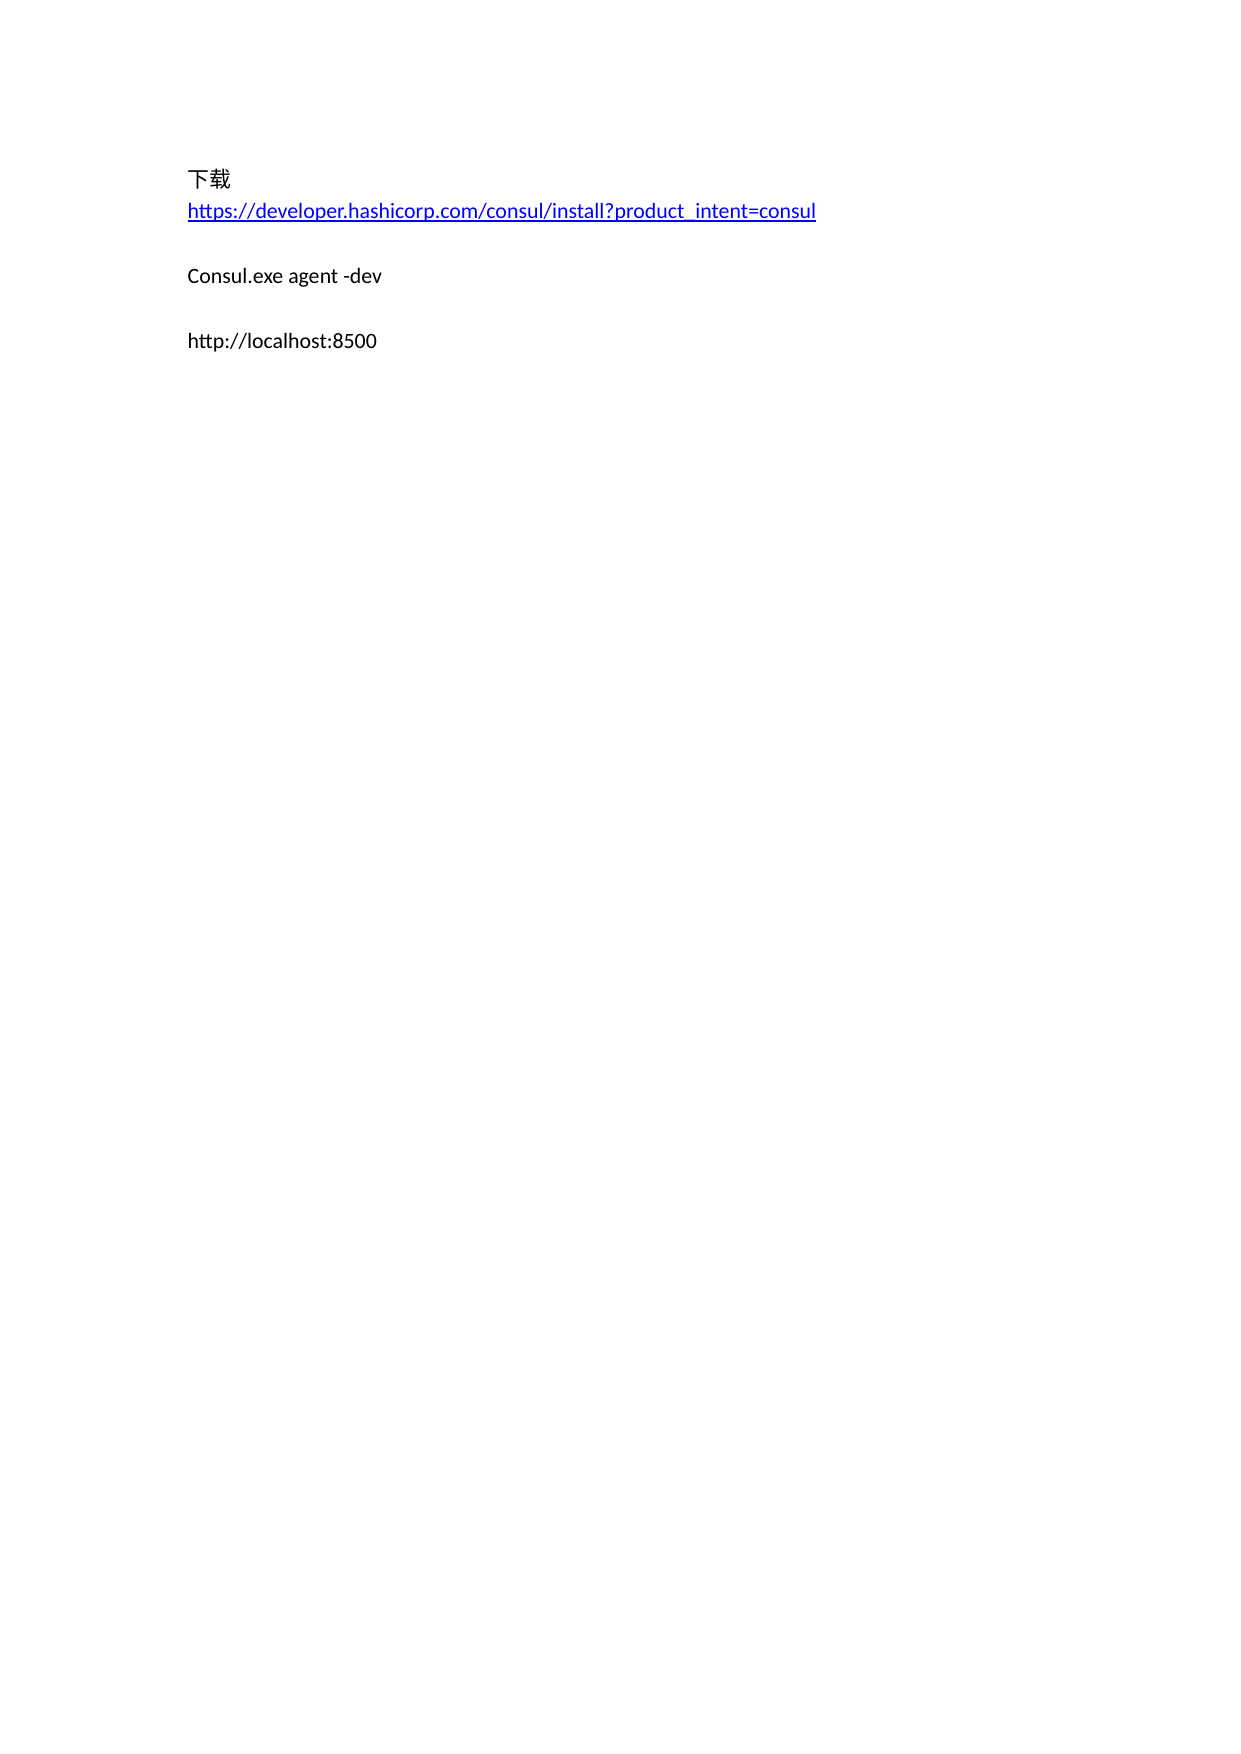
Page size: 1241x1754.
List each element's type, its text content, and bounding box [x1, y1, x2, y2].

text http://localhost:8500 [187, 324, 1053, 357]
text https://developer.hashicorp.com/consul/install?product_intent=consul [187, 194, 1053, 227]
text 下载 [187, 162, 1053, 194]
text Consul.exe agent -dev [187, 259, 1053, 292]
